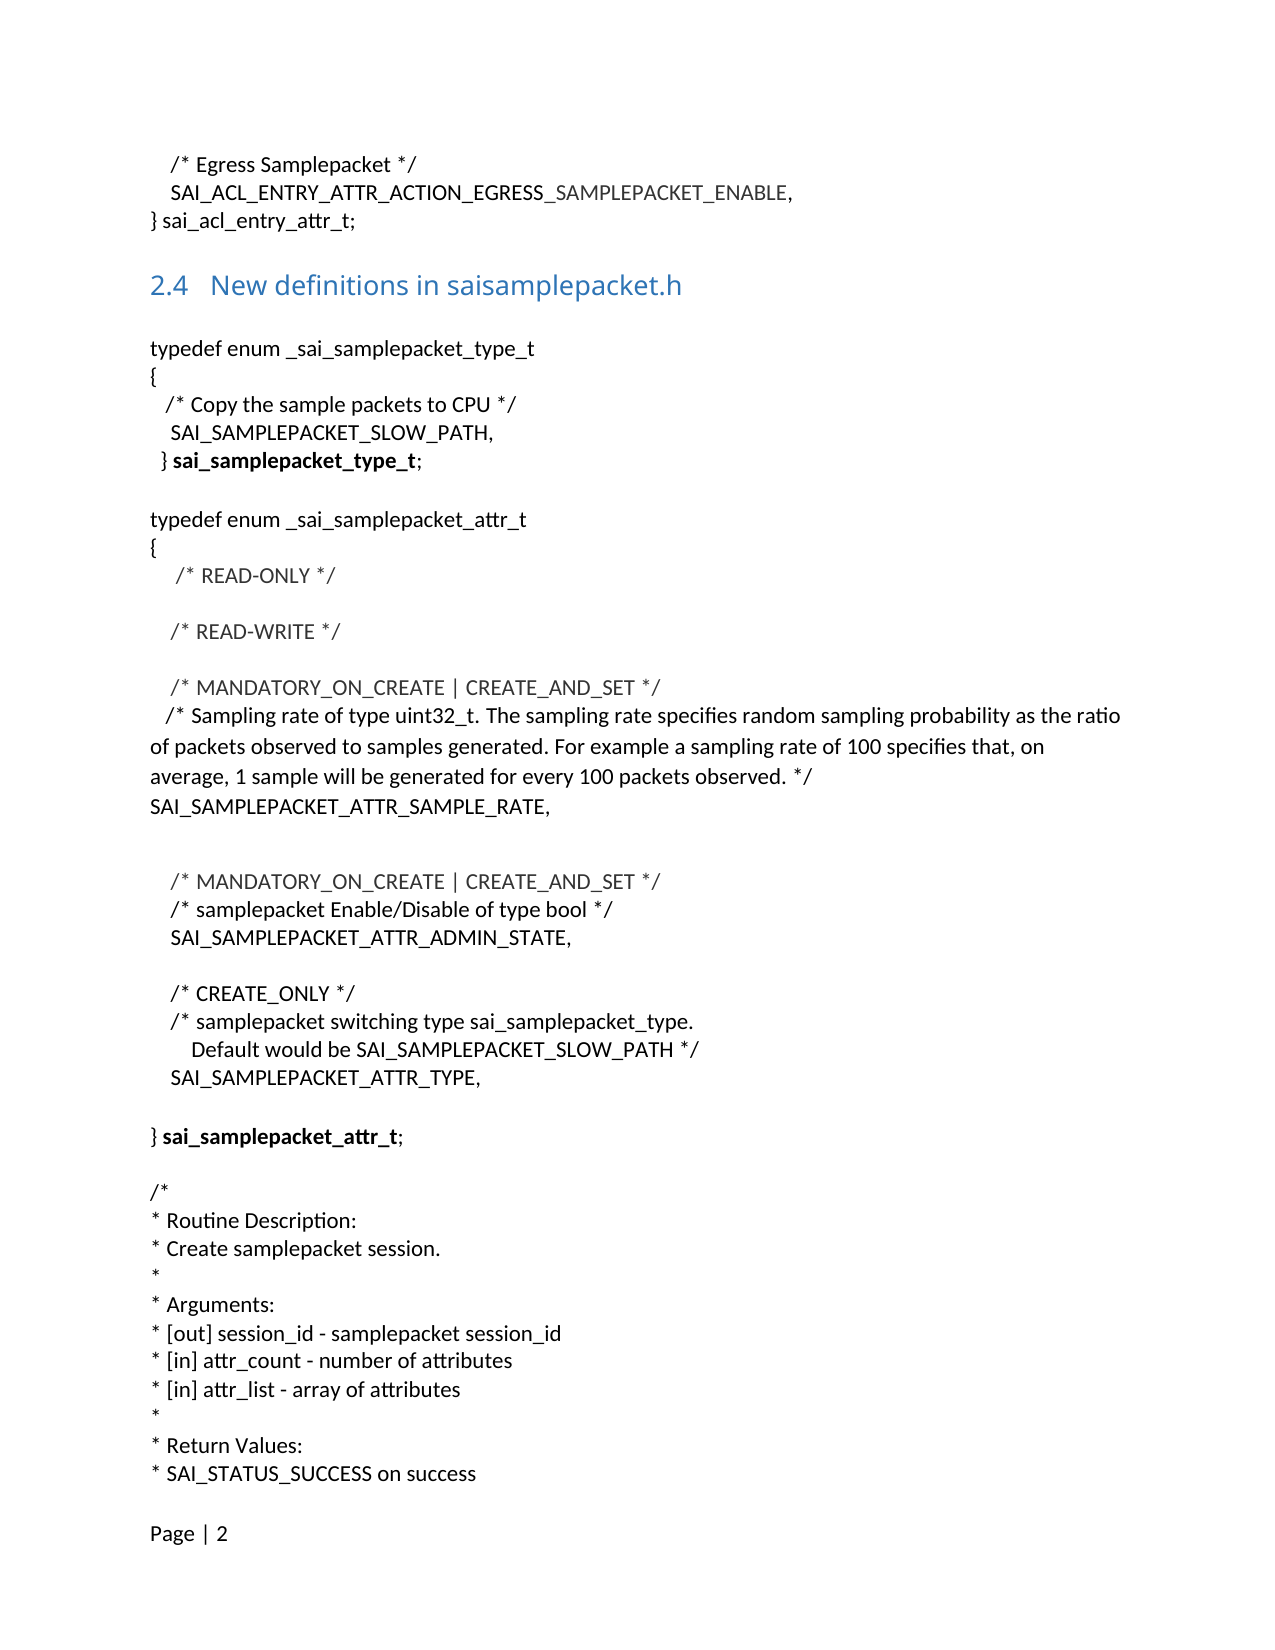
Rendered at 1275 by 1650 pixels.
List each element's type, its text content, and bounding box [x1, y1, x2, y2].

text /* READ-ONLY */ [150, 561, 1125, 589]
text } sai_samplepacket_attr_t; [150, 1122, 1125, 1151]
text * [in] attr_count - number of attributes [150, 1347, 1125, 1375]
text { [150, 362, 1125, 390]
text /* CREATE_ONLY */ [150, 979, 1125, 1007]
text typedef enum _sai_samplepacket_type_t [150, 334, 1125, 362]
text * Arguments: [150, 1291, 1125, 1319]
subtitle New definitions in saisamplepacket.h [150, 266, 1125, 303]
text /* samplepacket Enable/Disable of type bool */ [150, 895, 1125, 923]
text /* samplepacket switching type sai_samplepacket_type. [150, 1007, 1125, 1035]
text SAI_SAMPLEPACKET_SLOW_PATH, [150, 418, 1125, 446]
text Default would be SAI_SAMPLEPACKET_SLOW_PATH */ [150, 1035, 1125, 1063]
text SAI_ACL_ENTRY_ATTR_ACTION_EGRESS_SAMPLEPACKET_ENABLE, [150, 178, 1125, 206]
text SAI_SAMPLEPACKET_ATTR_TYPE, [150, 1063, 1125, 1091]
text /* MANDATORY_ON_CREATE | CREATE_AND_SET */ [150, 673, 1125, 702]
text * [in] attr_list - array of attributes [150, 1375, 1125, 1403]
text * Return Values: [150, 1431, 1125, 1459]
text } sai_acl_entry_attr_t; [150, 206, 1125, 234]
text } sai_samplepacket_type_t; [150, 446, 1125, 474]
text typedef enum _sai_samplepacket_attr_t [150, 505, 1125, 533]
text * [150, 1403, 1125, 1431]
text /* Egress Samplepacket */ [150, 150, 1125, 178]
text /* Copy the sample packets to CPU */ [150, 390, 1125, 418]
text /* MANDATORY_ON_CREATE | CREATE_AND_SET */ [150, 867, 1125, 895]
text SAI_SAMPLEPACKET_ATTR_ADMIN_STATE, [150, 923, 1125, 951]
text * Create samplepacket session. [150, 1234, 1125, 1263]
text /* READ-WRITE */ [150, 617, 1125, 646]
text /* Sampling rate of type uint32_t. The sampling rate specifies random sampling probability as the ratio of packets observed to samples generated. For example a sampling rate of 100 specifies that, on average, 1 sample will be generated for every 100 packets observed. */ SAI_SAMPLEPACKET_ATTR_SAMPLE_RATE, [150, 702, 1125, 820]
text { [150, 533, 1125, 561]
text * SAI_STATUS_SUCCESS on success [150, 1459, 1125, 1487]
text * [150, 1263, 1125, 1291]
text /* [150, 1178, 1125, 1207]
text * [out] session_id - samplepacket session_id [150, 1319, 1125, 1347]
text * Routine Description: [150, 1207, 1125, 1234]
